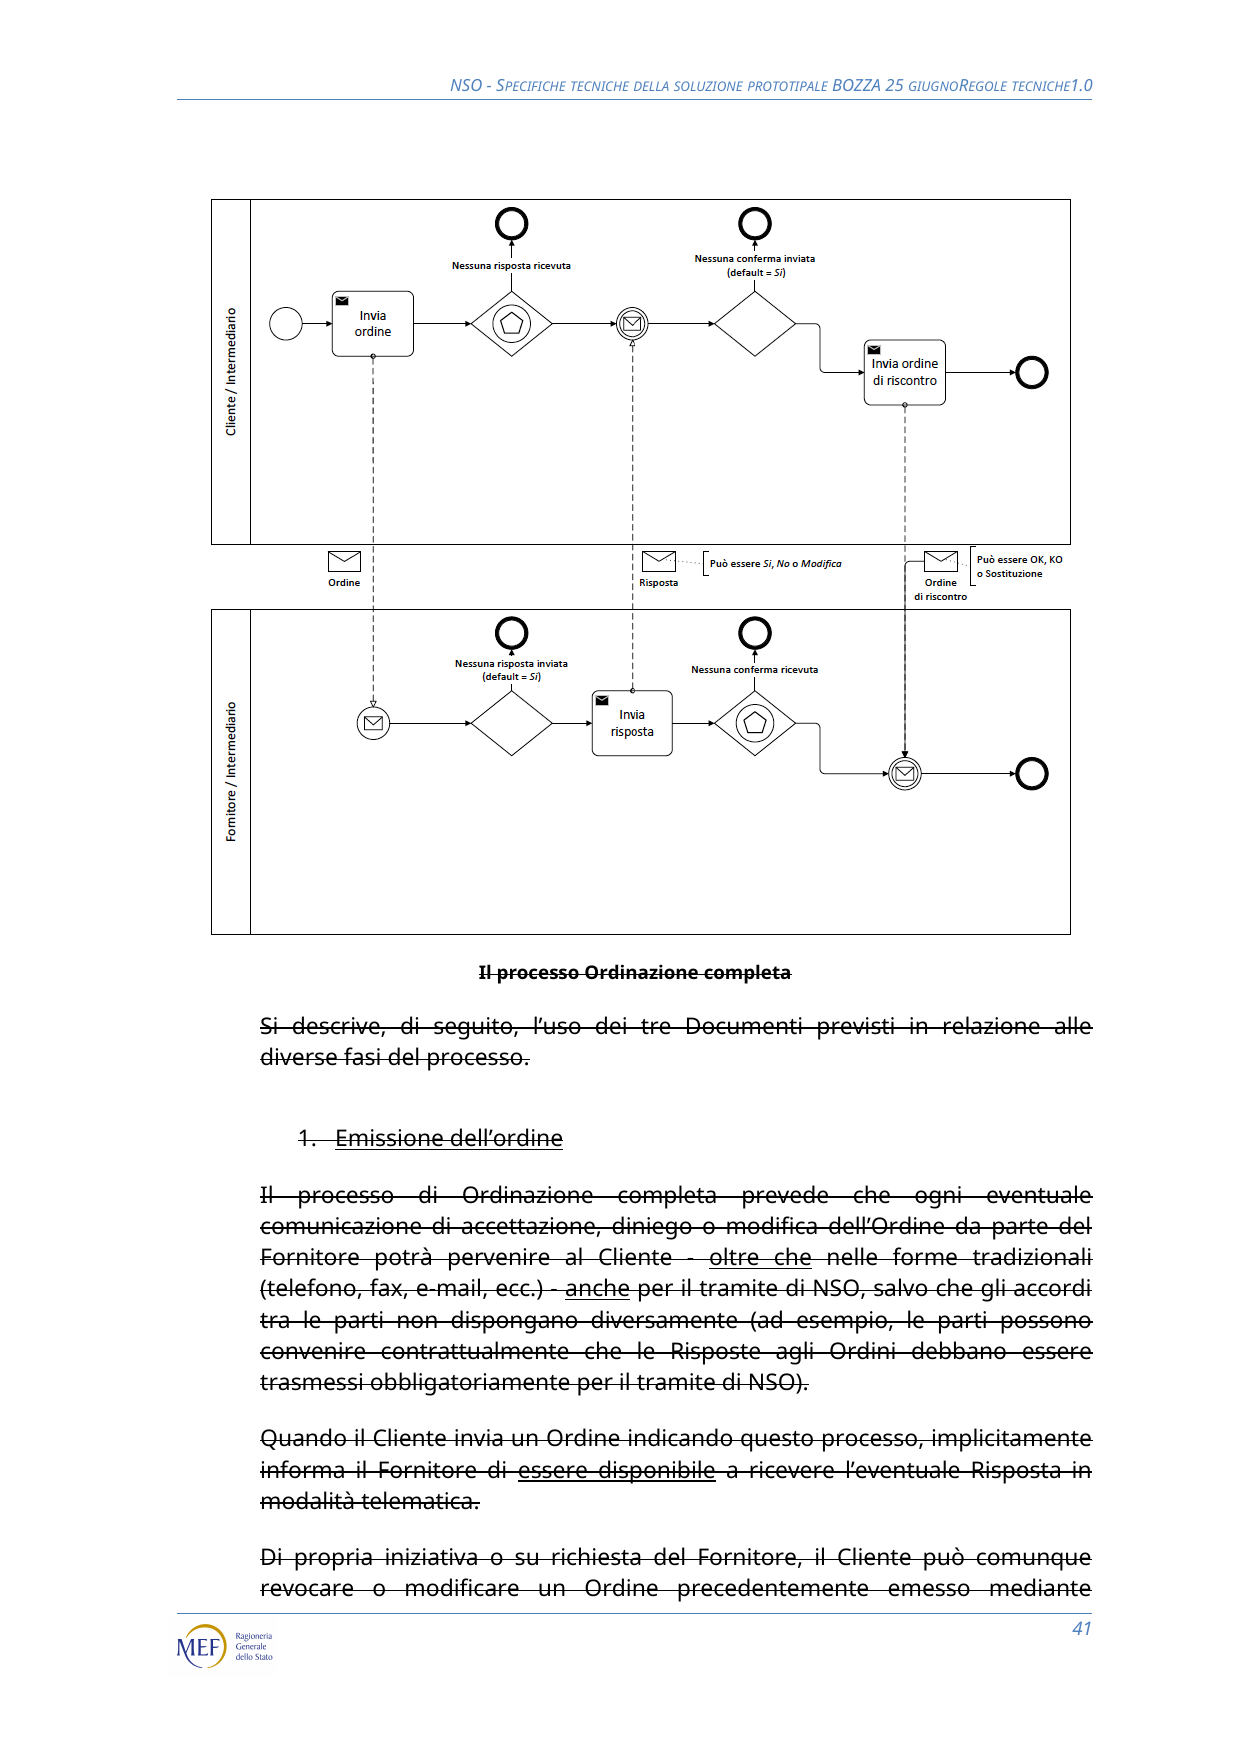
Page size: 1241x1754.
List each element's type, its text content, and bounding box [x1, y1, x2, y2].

picture [177, 177, 1093, 956]
list Emissione dell’ordine [297, 1122, 1092, 1153]
text Quando il Cliente invia un Ordine indicando questo processo, implicitamente informa il Fornitore di essere disponibile a ricevere l’eventuale Risposta in modalità telematica. [260, 1422, 1092, 1440]
text Si descrive, di seguito, l’uso dei tre Documenti previsti in relazione alle diverse fasi del processo. [260, 1010, 1092, 1027]
text Si descrive, di seguito, l’uso dei tre Documenti previsti in relazione alle diverse fasi del processo. [260, 1029, 1092, 1072]
text Il processo di Ordinazione completa prevede che ogni eventuale comunicazione di accettazione, diniego o modifica dell’Ordine da parte del Fornitore potrà pervenire al Cliente - oltre che nelle forme tradizionali (telefono, fax, e-mail, ecc.) - anche per il tramite di NSO, salvo che gli accordi tra le parti non dispongano diversamente (ad esempio, le parti possono convenire contrattualmente che le Risposte agli Ordini debbano essere trasmessi obbligatoriamente per il tramite di NSO). [260, 1354, 1092, 1397]
text Quando il Cliente invia un Ordine indicando questo processo, implicitamente informa il Fornitore di essere disponibile a ricevere l’eventuale Risposta in modalità telematica. [260, 1441, 1092, 1471]
text Il processo Ordinazione completa [177, 959, 1092, 985]
text Quando il Cliente invia un Ordine indicando questo processo, implicitamente informa il Fornitore di essere disponibile a ricevere l’eventuale Risposta in modalità telematica. [260, 1473, 1092, 1516]
picture [168, 1616, 278, 1677]
